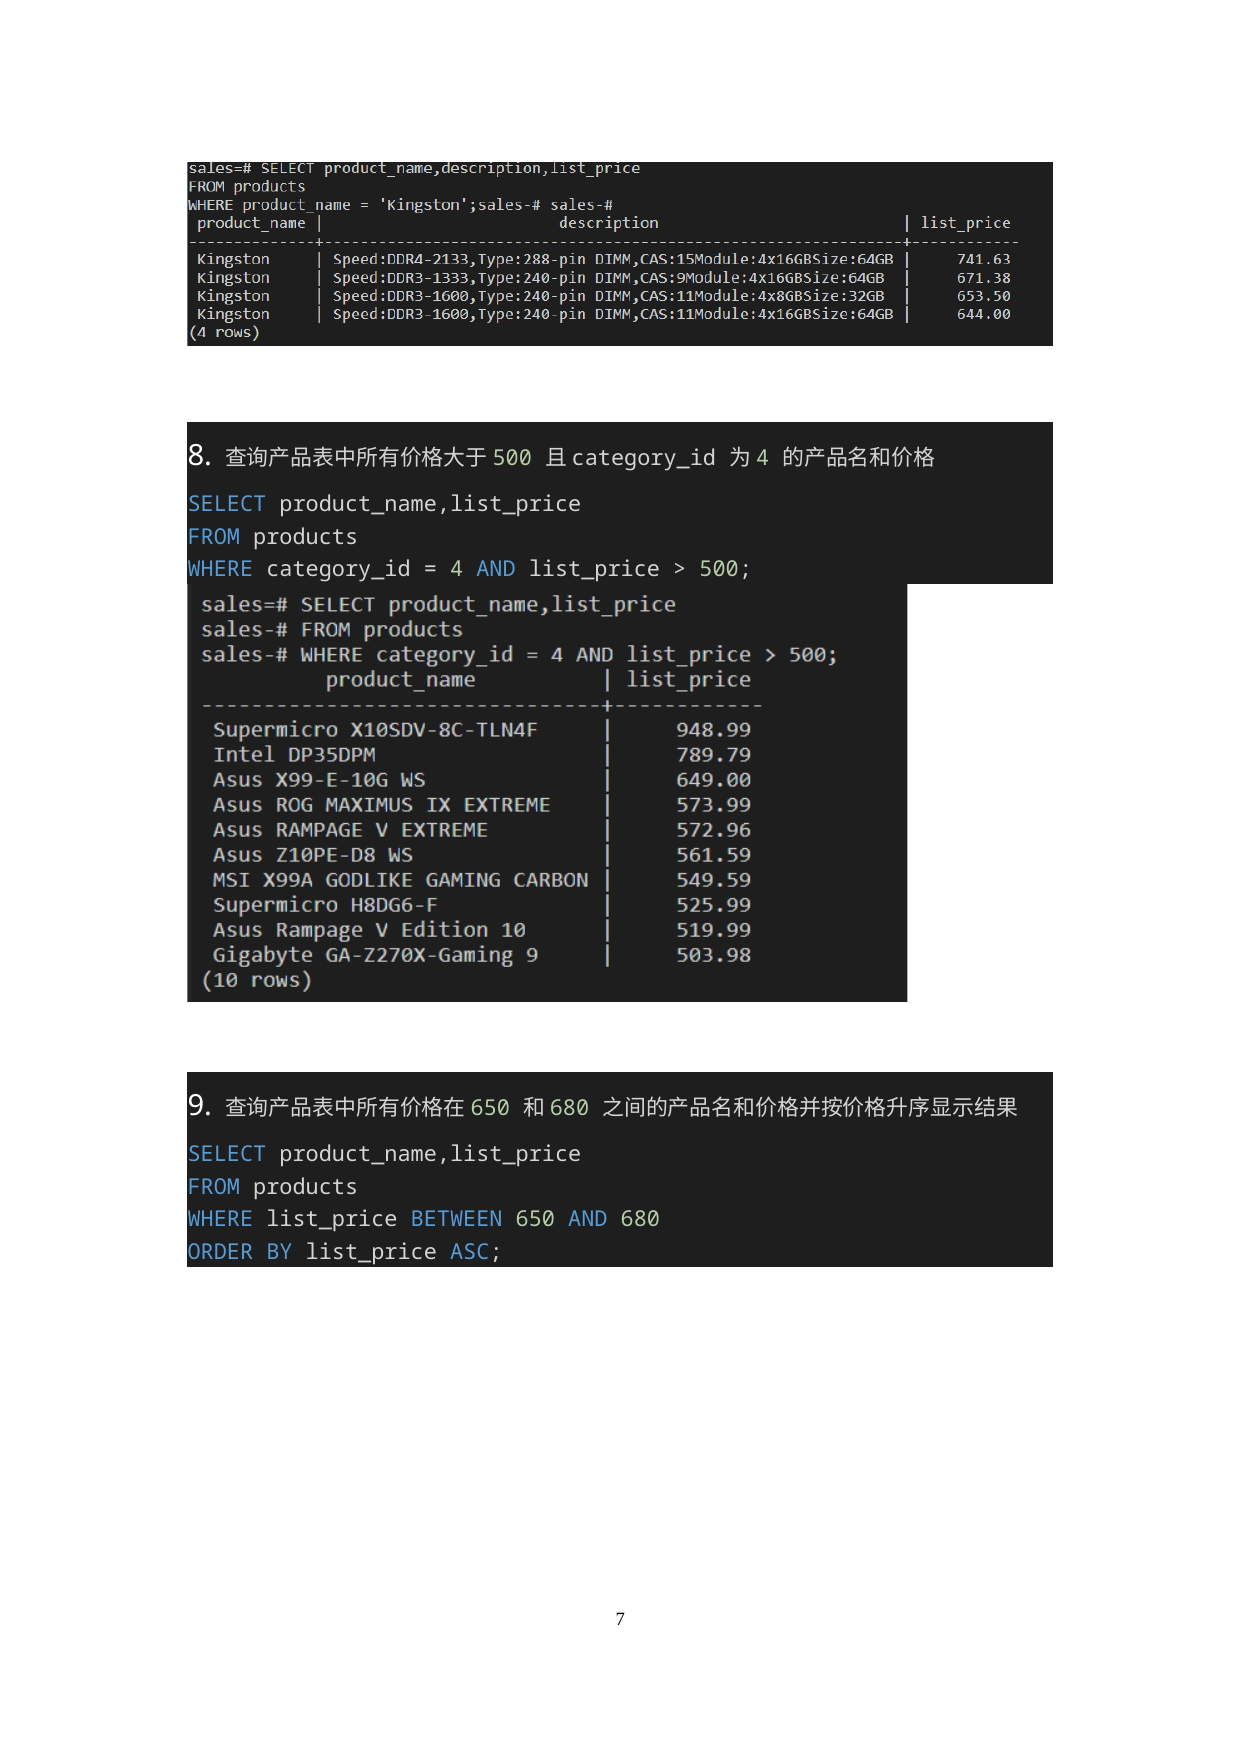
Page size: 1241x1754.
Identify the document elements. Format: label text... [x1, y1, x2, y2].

text SELECT product_name,list_price [187, 487, 1053, 519]
text SELECT product_name,list_price [187, 1137, 1053, 1169]
text FROM products [187, 519, 1053, 552]
text WHERE list_price BETWEEN 650 AND 680 [187, 1202, 1053, 1234]
text ORDER BY list_price ASC; [187, 1234, 1053, 1267]
text 8. 查询产品表中所有价格大于 500 且 category_id 为 4 的产品名和价格 [187, 422, 1053, 487]
text 9. 查询产品表中所有价格在 650 和 680 之间的产品名和价格并按价格升序显示结果 [187, 1072, 1053, 1137]
picture [187, 162, 1053, 346]
picture [187, 584, 908, 1002]
text WHERE category_id = 4 AND list_price > 500; [187, 552, 1053, 584]
text FROM products [187, 1169, 1053, 1202]
